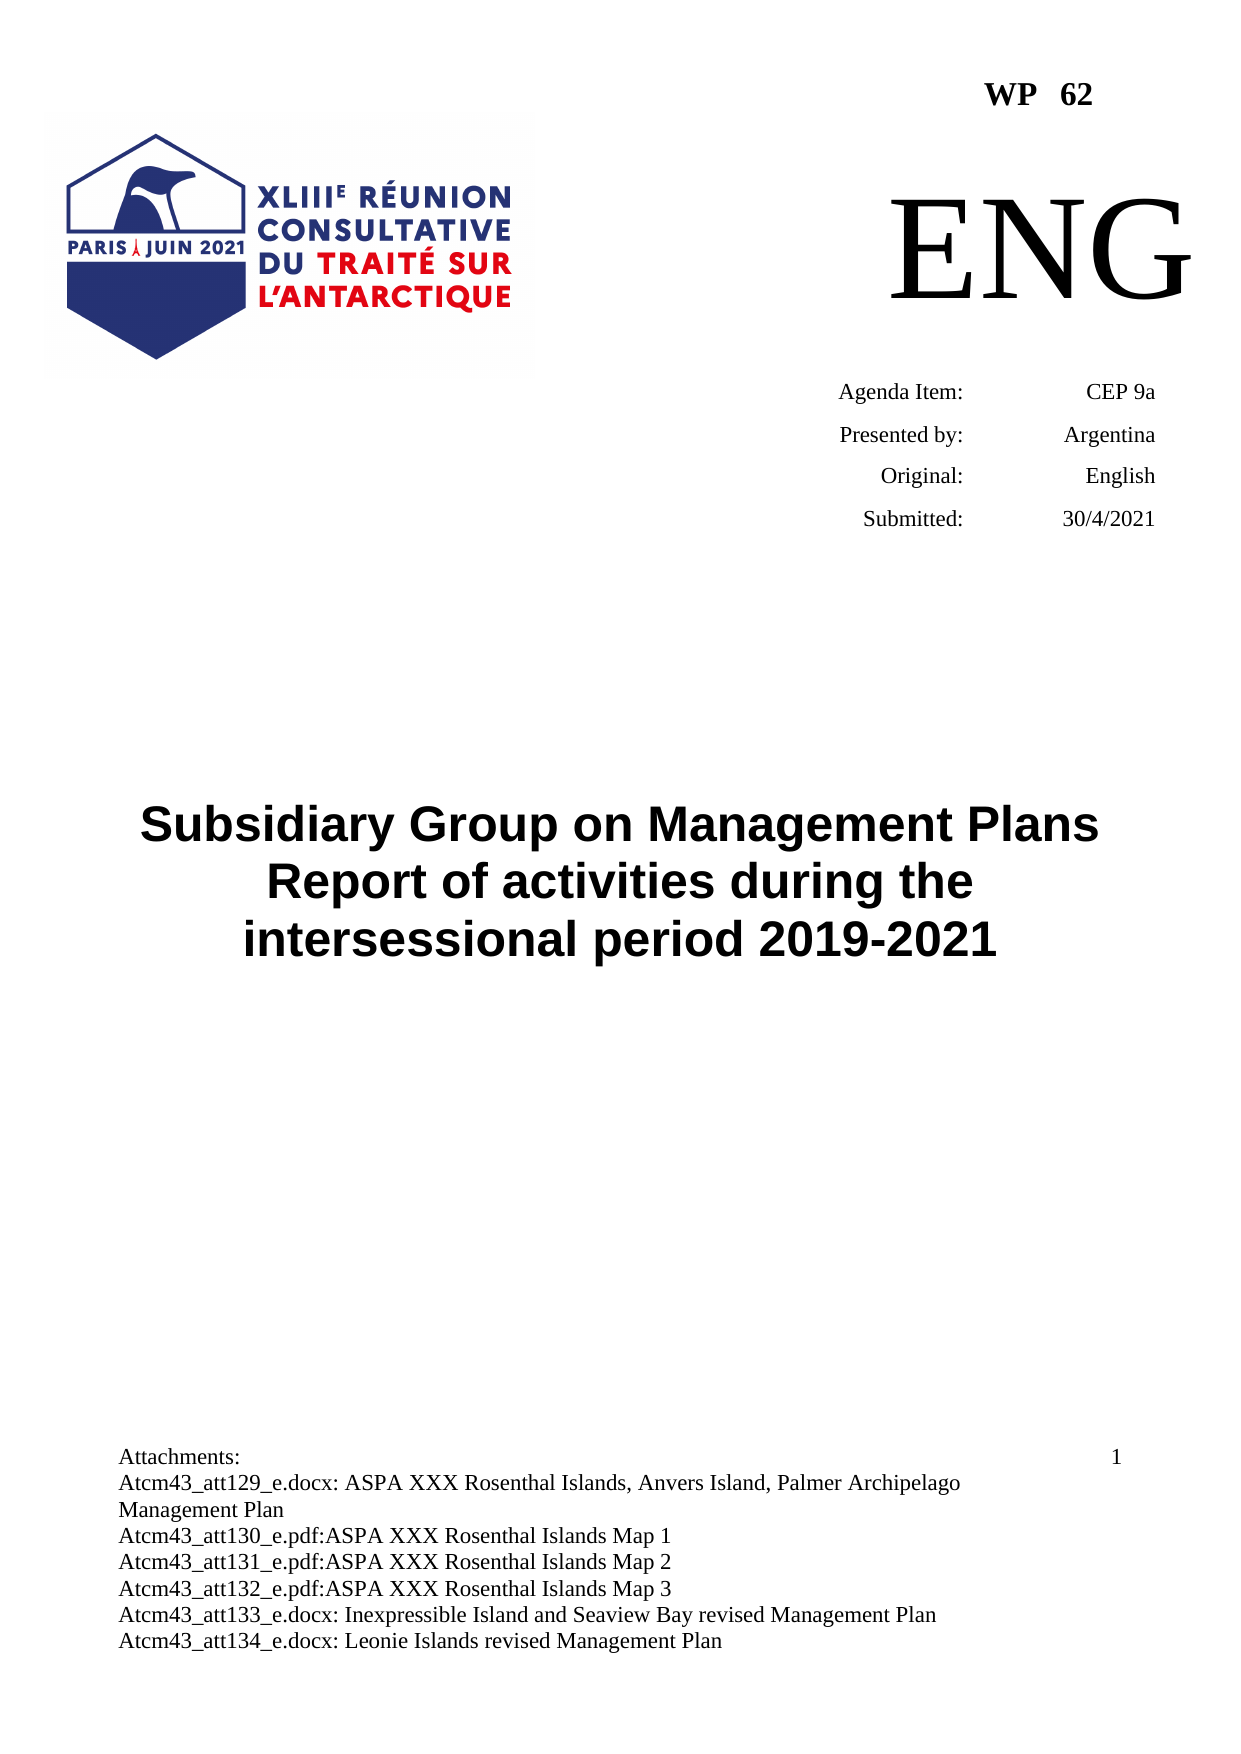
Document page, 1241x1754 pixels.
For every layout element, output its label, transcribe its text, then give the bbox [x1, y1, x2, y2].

title Subsidiary Group on Management Plans Report of activities during the intersessional period 2019-2021 [118, 794, 1122, 967]
picture [44, 112, 536, 379]
